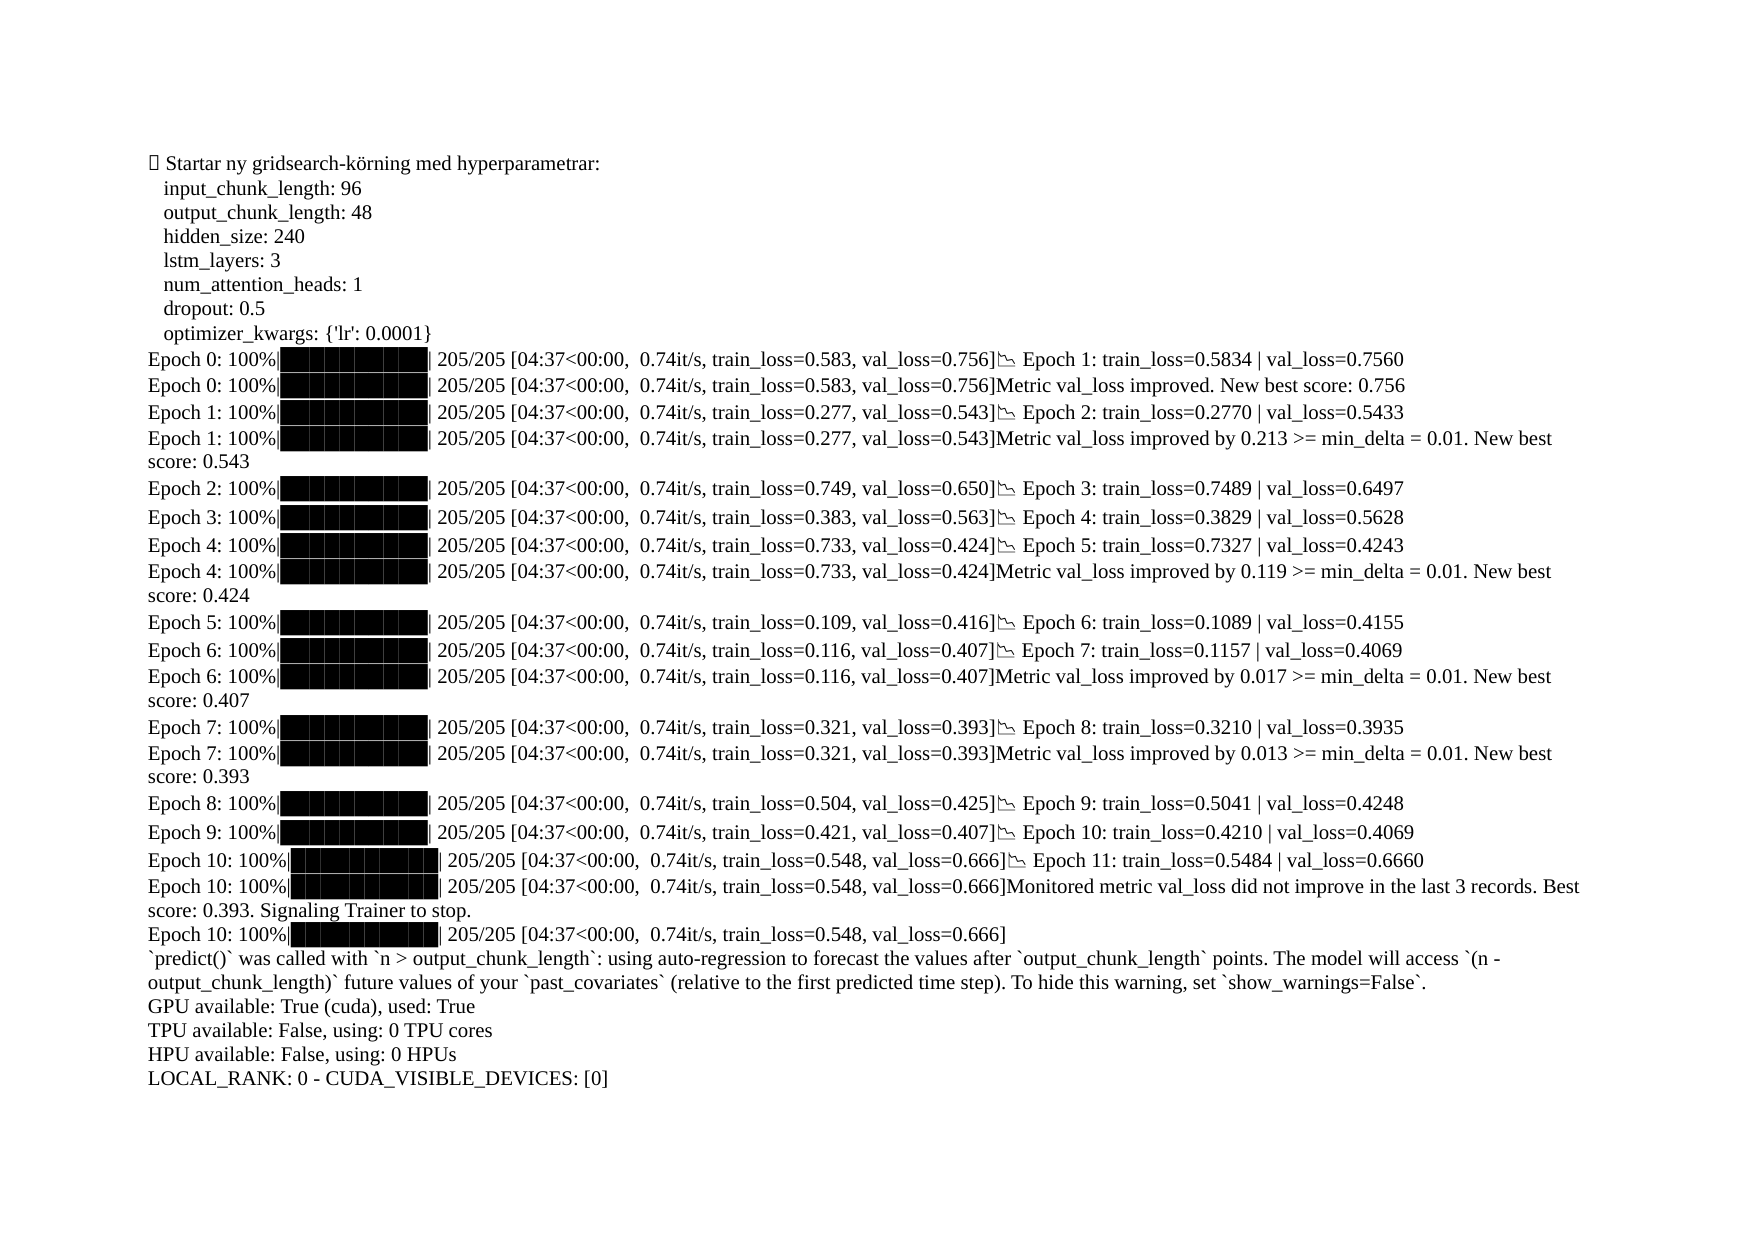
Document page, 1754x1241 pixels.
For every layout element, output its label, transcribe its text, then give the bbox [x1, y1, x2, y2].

text num_attention_heads: 1 [148, 272, 1606, 296]
text Epoch 10: 100%|██████████| 205/205 [04:37<00:00, 0.74it/s, train_loss=0.548, val_loss=0.666]Monitored metric val_loss did not improve in the last 3 records. Best score: 0.393. Signaling Trainer to stop. [148, 874, 1606, 922]
text 🚀 Startar ny gridsearch-körning med hyperparametrar: [148, 148, 1606, 176]
text Epoch 5: 100%|██████████| 205/205 [04:37<00:00, 0.74it/s, train_loss=0.109, val_loss=0.416]📉 Epoch 6: train_loss=0.1089 | val_loss=0.4155 [148, 607, 1606, 635]
text HPU available: False, using: 0 HPUs [148, 1042, 1606, 1066]
text Epoch 1: 100%|██████████| 205/205 [04:37<00:00, 0.74it/s, train_loss=0.277, val_loss=0.543]📉 Epoch 2: train_loss=0.2770 | val_loss=0.5433 [148, 397, 1606, 425]
text lstm_layers: 3 [148, 248, 1606, 272]
text Epoch 0: 100%|██████████| 205/205 [04:37<00:00, 0.74it/s, train_loss=0.583, val_loss=0.756]Metric val_loss improved. New best score: 0.756 [428, 373, 1606, 397]
text Epoch 0: 100%|██████████| 205/205 [04:37<00:00, 0.74it/s, train_loss=0.583, val_loss=0.756]📉 Epoch 1: train_loss=0.5834 | val_loss=0.7560 [148, 344, 1606, 373]
text Epoch 6: 100%|██████████| 205/205 [04:37<00:00, 0.74it/s, train_loss=0.116, val_loss=0.407]📉 Epoch 7: train_loss=0.1157 | val_loss=0.4069 [148, 635, 1606, 664]
text output_chunk_length: 48 [148, 200, 1606, 224]
text TPU available: False, using: 0 TPU cores [148, 1018, 1606, 1042]
text Epoch 7: 100%|██████████| 205/205 [04:37<00:00, 0.74it/s, train_loss=0.321, val_loss=0.393]Metric val_loss improved by 0.013 >= min_delta = 0.01. New best score: 0.393 [148, 740, 1606, 788]
text hidden_size: 240 [148, 224, 1606, 248]
text Epoch 7: 100%|██████████| 205/205 [04:37<00:00, 0.74it/s, train_loss=0.321, val_loss=0.393]📉 Epoch 8: train_loss=0.3210 | val_loss=0.3935 [148, 712, 1606, 740]
text Epoch 2: 100%|██████████| 205/205 [04:37<00:00, 0.74it/s, train_loss=0.749, val_loss=0.650]📉 Epoch 3: train_loss=0.7489 | val_loss=0.6497 [148, 473, 1606, 502]
text dropout: 0.5 [148, 296, 1606, 320]
text Epoch 3: 100%|██████████| 205/205 [04:37<00:00, 0.74it/s, train_loss=0.383, val_loss=0.563]📉 Epoch 4: train_loss=0.3829 | val_loss=0.5628 [148, 502, 1606, 530]
text Epoch 1: 100%|██████████| 205/205 [04:37<00:00, 0.74it/s, train_loss=0.277, val_loss=0.543]Metric val_loss improved by 0.213 >= min_delta = 0.01. New best score: 0.543 [148, 425, 1606, 473]
text LOCAL_RANK: 0 - CUDA_VISIBLE_DEVICES: [0] [148, 1066, 1606, 1090]
text Epoch 4: 100%|██████████| 205/205 [04:37<00:00, 0.74it/s, train_loss=0.733, val_loss=0.424]📉 Epoch 5: train_loss=0.7327 | val_loss=0.4243 [148, 530, 1606, 559]
text Epoch 4: 100%|██████████| 205/205 [04:37<00:00, 0.74it/s, train_loss=0.733, val_loss=0.424]Metric val_loss improved by 0.119 >= min_delta = 0.01. New best score: 0.424 [148, 559, 1606, 607]
text Epoch 8: 100%|██████████| 205/205 [04:37<00:00, 0.74it/s, train_loss=0.504, val_loss=0.425]📉 Epoch 9: train_loss=0.5041 | val_loss=0.4248 [148, 788, 1606, 817]
text Epoch 10: 100%|██████████| 205/205 [04:37<00:00, 0.74it/s, train_loss=0.548, val_loss=0.666]📉 Epoch 11: train_loss=0.5484 | val_loss=0.6660 [148, 845, 1606, 874]
text input_chunk_length: 96 [148, 176, 1606, 200]
text `predict()` was called with `n > output_chunk_length`: using auto-regression to forecast the values after `output_chunk_length` points. The model will access `(n - output_chunk_length)` future values of your `past_covariates` (relative to the first predicted time step). To hide this warning, set `show_warnings=False`. [148, 946, 1606, 994]
text optimizer_kwargs: {'lr': 0.0001} [148, 320, 1606, 344]
text Epoch 6: 100%|██████████| 205/205 [04:37<00:00, 0.74it/s, train_loss=0.116, val_loss=0.407]Metric val_loss improved by 0.017 >= min_delta = 0.01. New best score: 0.407 [148, 664, 1606, 712]
text Epoch 9: 100%|██████████| 205/205 [04:37<00:00, 0.74it/s, train_loss=0.421, val_loss=0.407]📉 Epoch 10: train_loss=0.4210 | val_loss=0.4069 [148, 817, 1606, 845]
text Epoch 10: 100%|██████████| 205/205 [04:37<00:00, 0.74it/s, train_loss=0.548, val_loss=0.666] [438, 922, 1606, 946]
text GPU available: True (cuda), used: True [148, 994, 1606, 1018]
